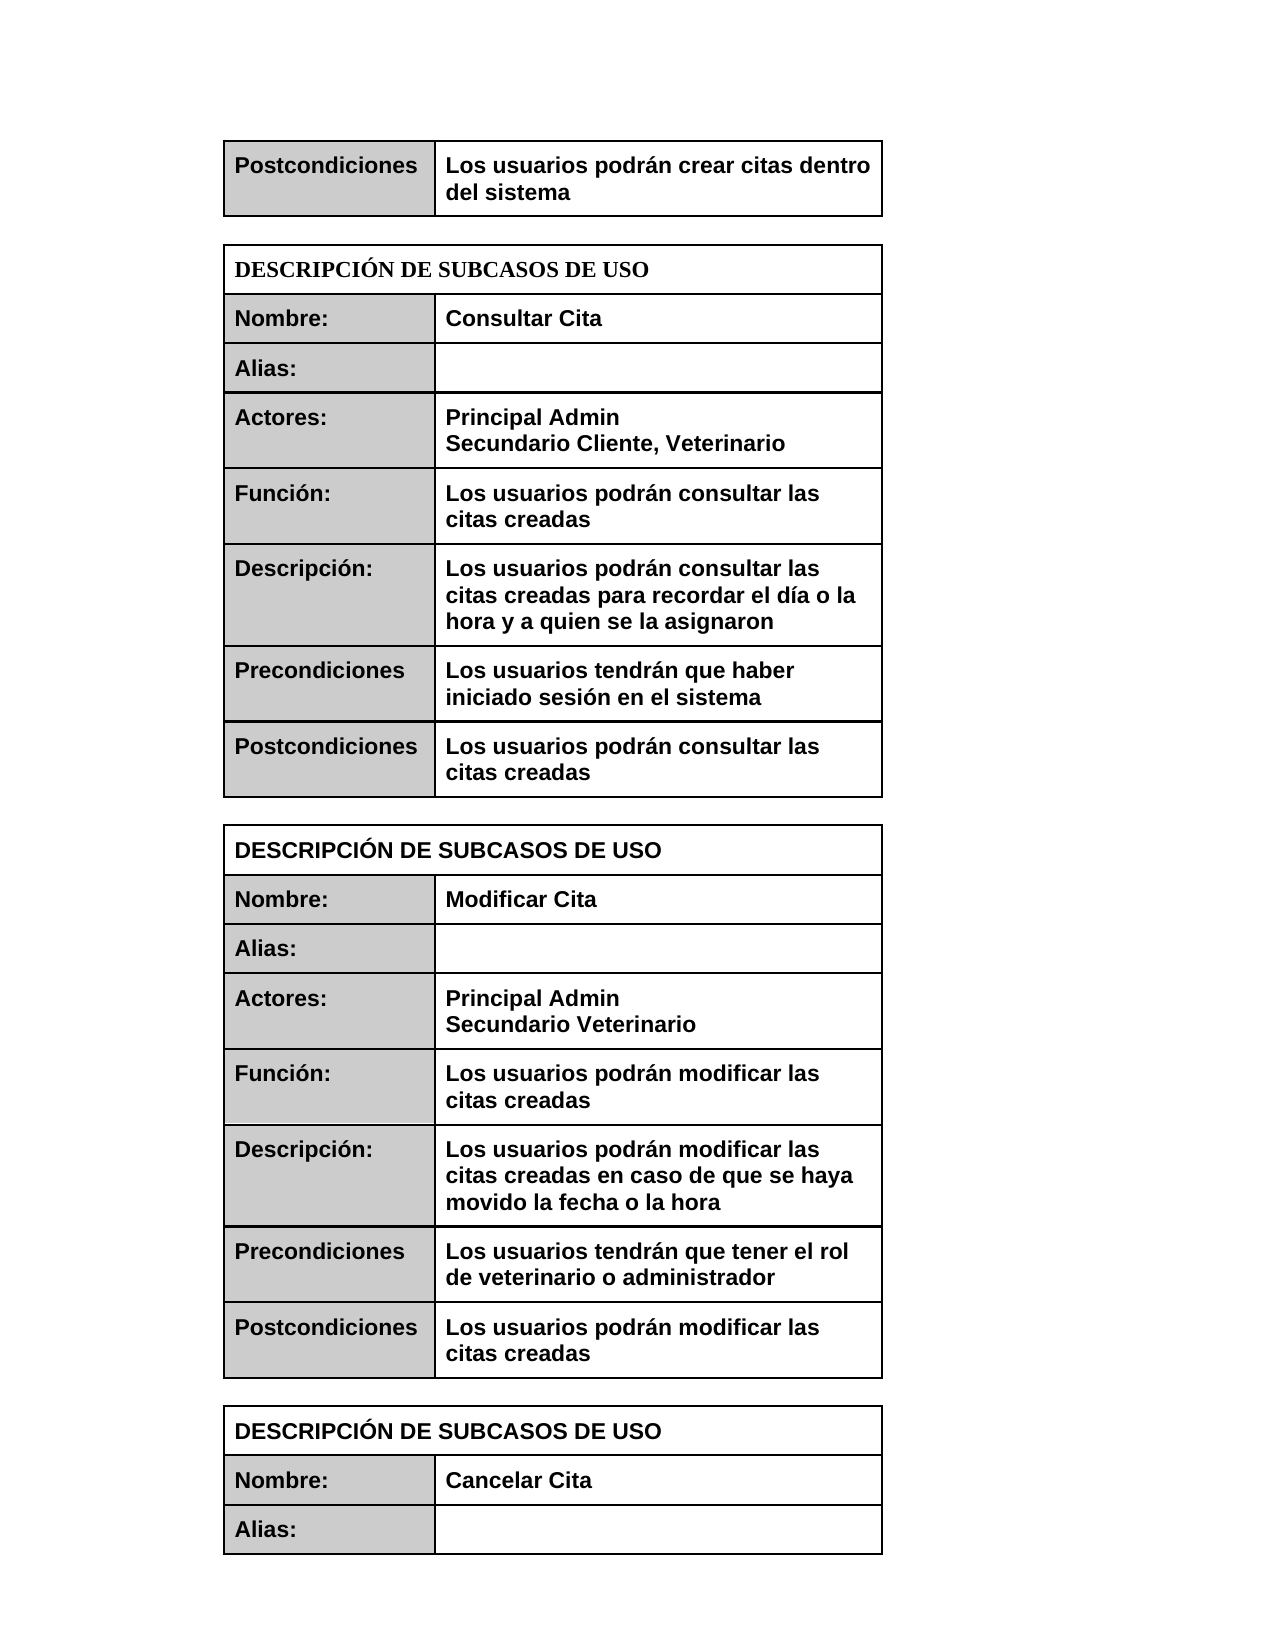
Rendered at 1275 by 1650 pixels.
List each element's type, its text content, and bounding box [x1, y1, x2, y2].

table_cell Descripción: [225, 1126, 434, 1225]
table_cell Función: [225, 1050, 434, 1123]
table_cell Principal Admin Secundario Veterinario [436, 974, 881, 1048]
table_cell Nombre: [225, 876, 434, 923]
table_header DESCRIPCIÓN DE SUBCASOS DE USO [225, 1407, 881, 1454]
table_cell Nombre: [225, 1456, 434, 1504]
table_cell [436, 925, 881, 972]
table_cell Los usuarios podrán modificar las citas creadas en caso de que se haya movido la fecha o la hora [436, 1126, 881, 1225]
table_cell Alias: [225, 1506, 434, 1553]
table_header DESCRIPCIÓN DE SUBCASOS DE USO [225, 826, 881, 874]
table_cell Modificar Cita [436, 876, 881, 923]
table_cell Cancelar Cita [436, 1456, 881, 1504]
table_cell Los usuarios podrán modificar las citas creadas [436, 1303, 881, 1377]
table_cell [436, 1506, 881, 1553]
table_cell Actores: [225, 974, 434, 1048]
table_cell Precondiciones [225, 1228, 434, 1301]
table_cell Los usuarios tendrán que tener el rol de veterinario o administrador [436, 1228, 881, 1301]
table_cell Los usuarios podrán modificar las citas creadas [436, 1050, 881, 1123]
table_cell Alias: [225, 925, 434, 972]
table_cell Postcondiciones [225, 1303, 434, 1377]
